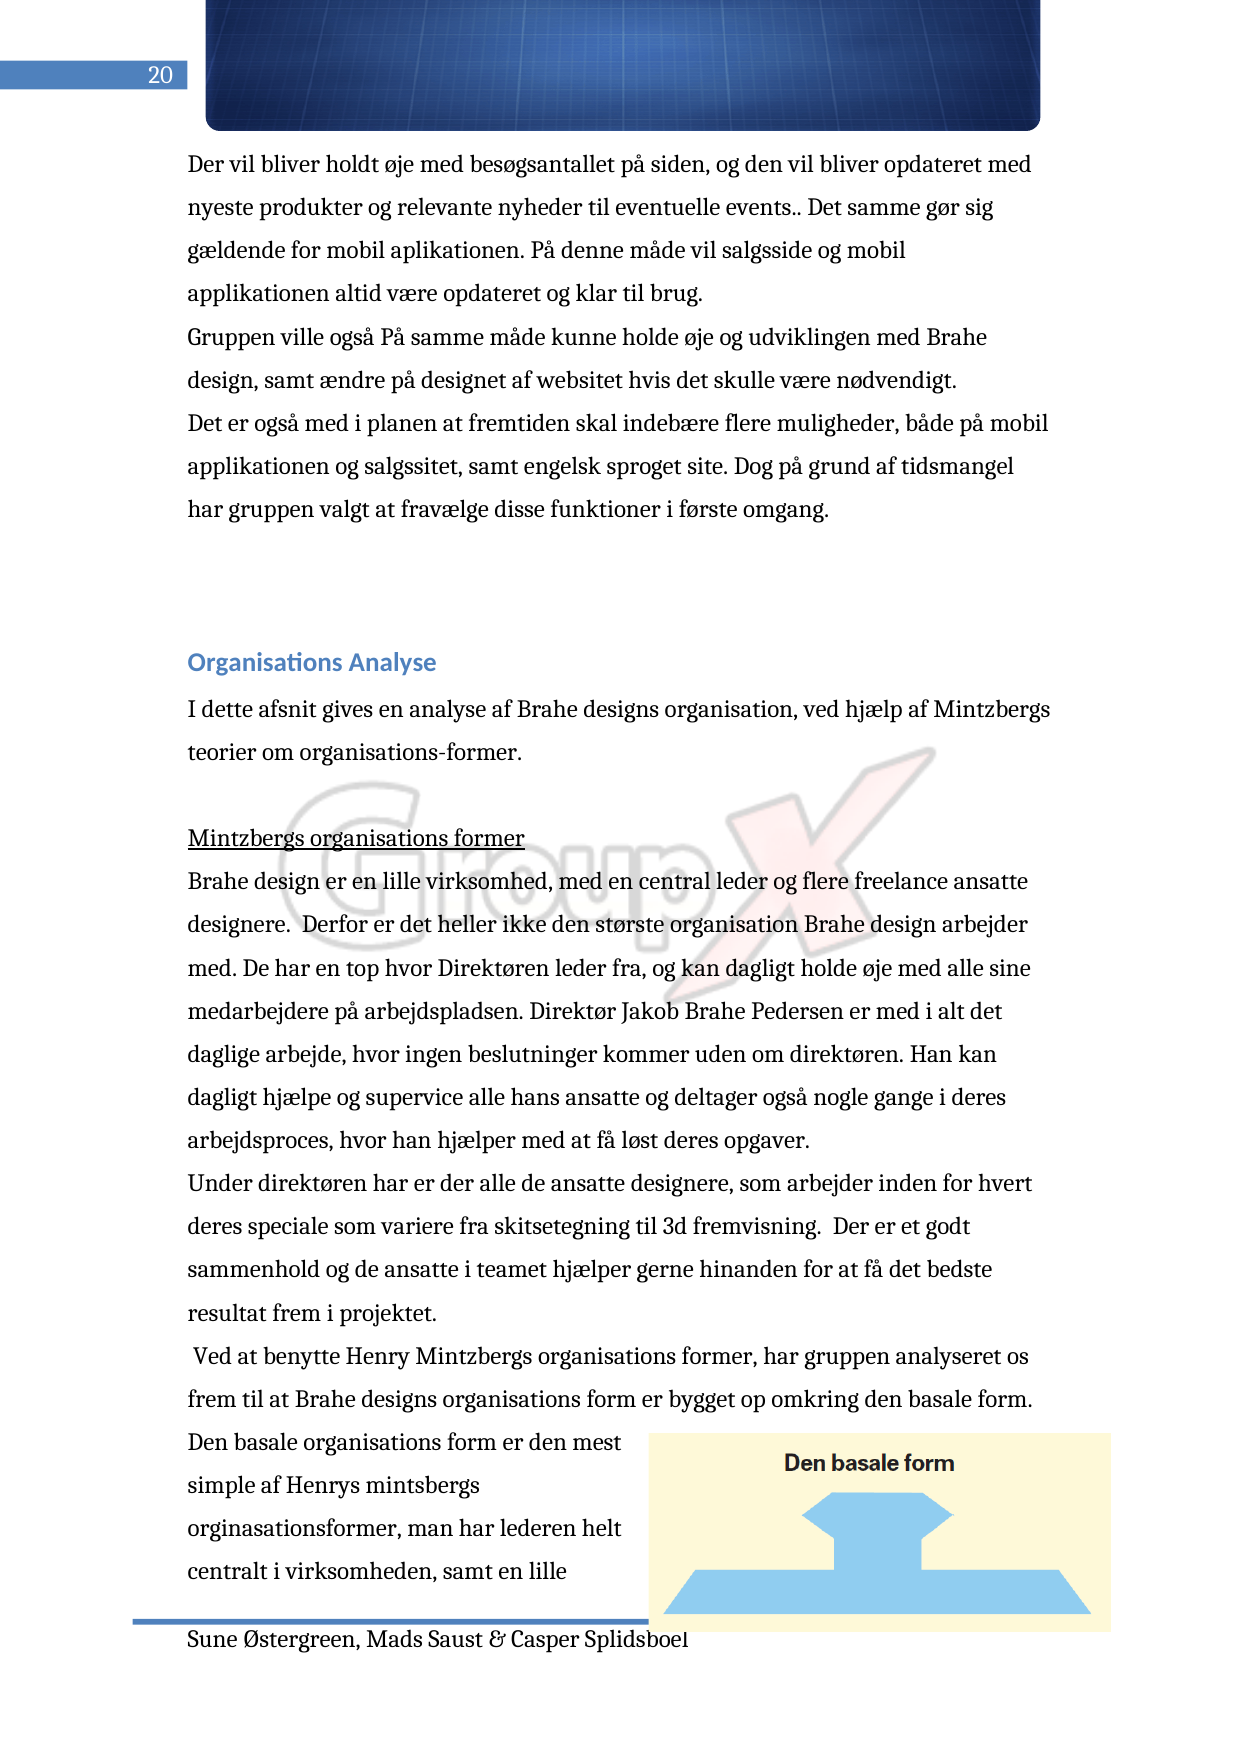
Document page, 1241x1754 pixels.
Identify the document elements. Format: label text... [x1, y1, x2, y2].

text I dette afsnit gives en analyse af Brahe designs organisation, ved hjælp af Mintzbergs teorier om organisations-former. [187, 695, 1053, 767]
picture [648, 1433, 1111, 1632]
text Under direktøren har er der alle de ansatte designere, som arbejder inden for hvert deres speciale som variere fra skitsetegning til 3d fremvisning. Der er et godt sammenhold og de ansatte i teamet hjælper gerne hinanden for at få det bedste resultat frem i projektet. [187, 1169, 1053, 1327]
text Mintzbergs organisations former [187, 824, 1053, 853]
text Gruppen ville også På samme måde kunne holde øje og udviklingen med Brahe design, samt ændre på designet af websitet hvis det skulle være nødvendigt. [187, 322, 1053, 394]
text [187, 1428, 1053, 1586]
text Der vil bliver holdt øje med besøgsantallet på siden, og den vil bliver opdateret med nyeste produkter og relevante nyheder til eventuelle events.. Det samme gør sig gældende for mobil aplikationen. På denne måde vil salgsside og mobil applikationen altid være opdateret og klar til brug. [187, 150, 1053, 308]
subtitle Organisations Analyse [187, 645, 1053, 678]
text Ved at benytte Henry Mintzbergs organisations former, har gruppen analyseret os frem til at Brahe designs organisations form er bygget op omkring den basale form. [187, 1342, 1053, 1413]
picture [205, 0, 1041, 131]
text Brahe design er en lille virksomhed, med en central leder og flere freelance ansatte designere. Derfor er det heller ikke den største organisation Brahe design arbejder med. De har en top hvor Direktøren leder fra, og kan dagligt holde øje med alle sine medarbejdere på arbejdspladsen. Direktør Jakob Brahe Pedersen er med i alt det daglige arbejde, hvor ingen beslutninger kommer uden om direktøren. Han kan dagligt hjælpe og supervice alle hans ansatte og deltager også nogle gange i deres arbejdsproces, hvor han hjælper med at få løst deres opgaver. [187, 867, 1053, 1155]
text Det er også med i planen at fremtiden skal indebære flere muligheder, både på mobil applikationen og salgssitet, samt engelsk sproget site. Dog på grund af tidsmangel har gruppen valgt at fravælge disse funktioner i første omgang. [187, 409, 1053, 524]
